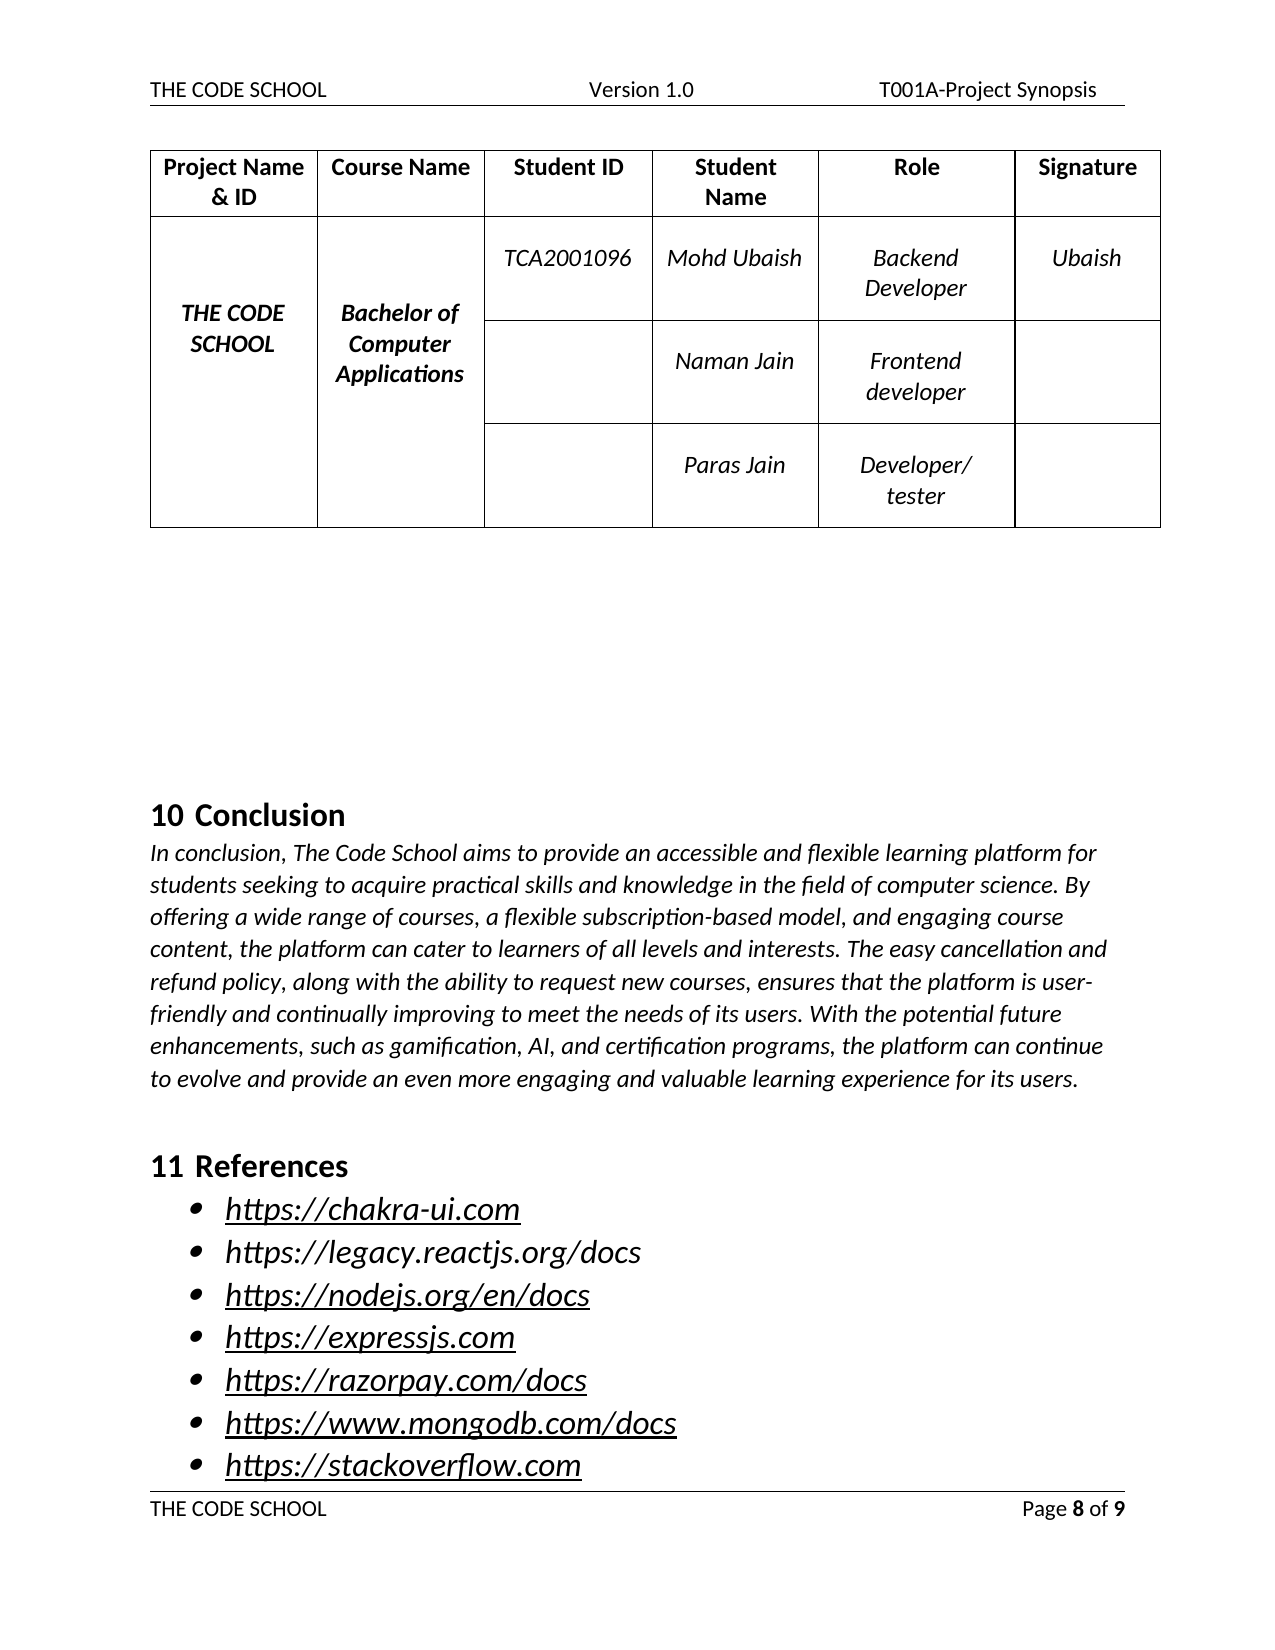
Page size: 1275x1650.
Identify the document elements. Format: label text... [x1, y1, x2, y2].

list https://stackoverflow.com [187, 1444, 1125, 1485]
list https://nodejs.org/en/docs [187, 1273, 1125, 1314]
list https://razorpay.com/docs [187, 1359, 1125, 1400]
table_cell [1016, 321, 1160, 423]
table_cell Naman Jain [653, 321, 818, 423]
table_header Project Name & ID [151, 151, 317, 216]
table_cell Paras Jain [653, 424, 818, 527]
table_header Student Name [653, 151, 818, 216]
list https://chakra-ui.com [187, 1188, 1125, 1229]
table_header Signature [1016, 151, 1160, 216]
table_cell Frontend developer [819, 321, 1014, 423]
table_cell TCA2001096 [485, 217, 652, 319]
table_cell Developer/tester [819, 424, 1014, 527]
subtitle References [150, 1145, 1125, 1186]
table_cell [485, 321, 652, 423]
table_cell Bachelor of Computer Applications [318, 217, 484, 527]
table_cell [485, 424, 652, 527]
table_header Course Name [318, 151, 484, 216]
table_header Role [819, 151, 1014, 216]
table_header Student ID [485, 151, 652, 216]
text In conclusion, The Code School aims to provide an accessible and flexible learning platform for students seeking to acquire practical skills and knowledge in the field of computer science. By offering a wide range of courses, a flexible subscription-based model, and engaging course content, the platform can cater to learners of all levels and interests. The easy cancellation and refund policy, along with the ability to request new courses, ensures that the platform is user-friendly and continually improving to meet the needs of its users. With the potential future enhancements, such as gamification, AI, and certification programs, the platform can continue to evolve and provide an even more engaging and valuable learning experience for its users. [150, 837, 1125, 1093]
list https://www.mongodb.com/docs [187, 1402, 1125, 1442]
table_cell [1016, 424, 1160, 527]
table_cell THE CODE SCHOOL [151, 217, 317, 527]
subtitle Conclusion [150, 793, 1125, 834]
list https://expressjs.com [187, 1316, 1125, 1357]
list https://legacy.reactjs.org/docs [187, 1231, 1125, 1272]
table_cell Ubaish [1016, 217, 1160, 319]
table_cell Backend Developer [819, 217, 1014, 319]
table_cell Mohd Ubaish [653, 217, 818, 319]
